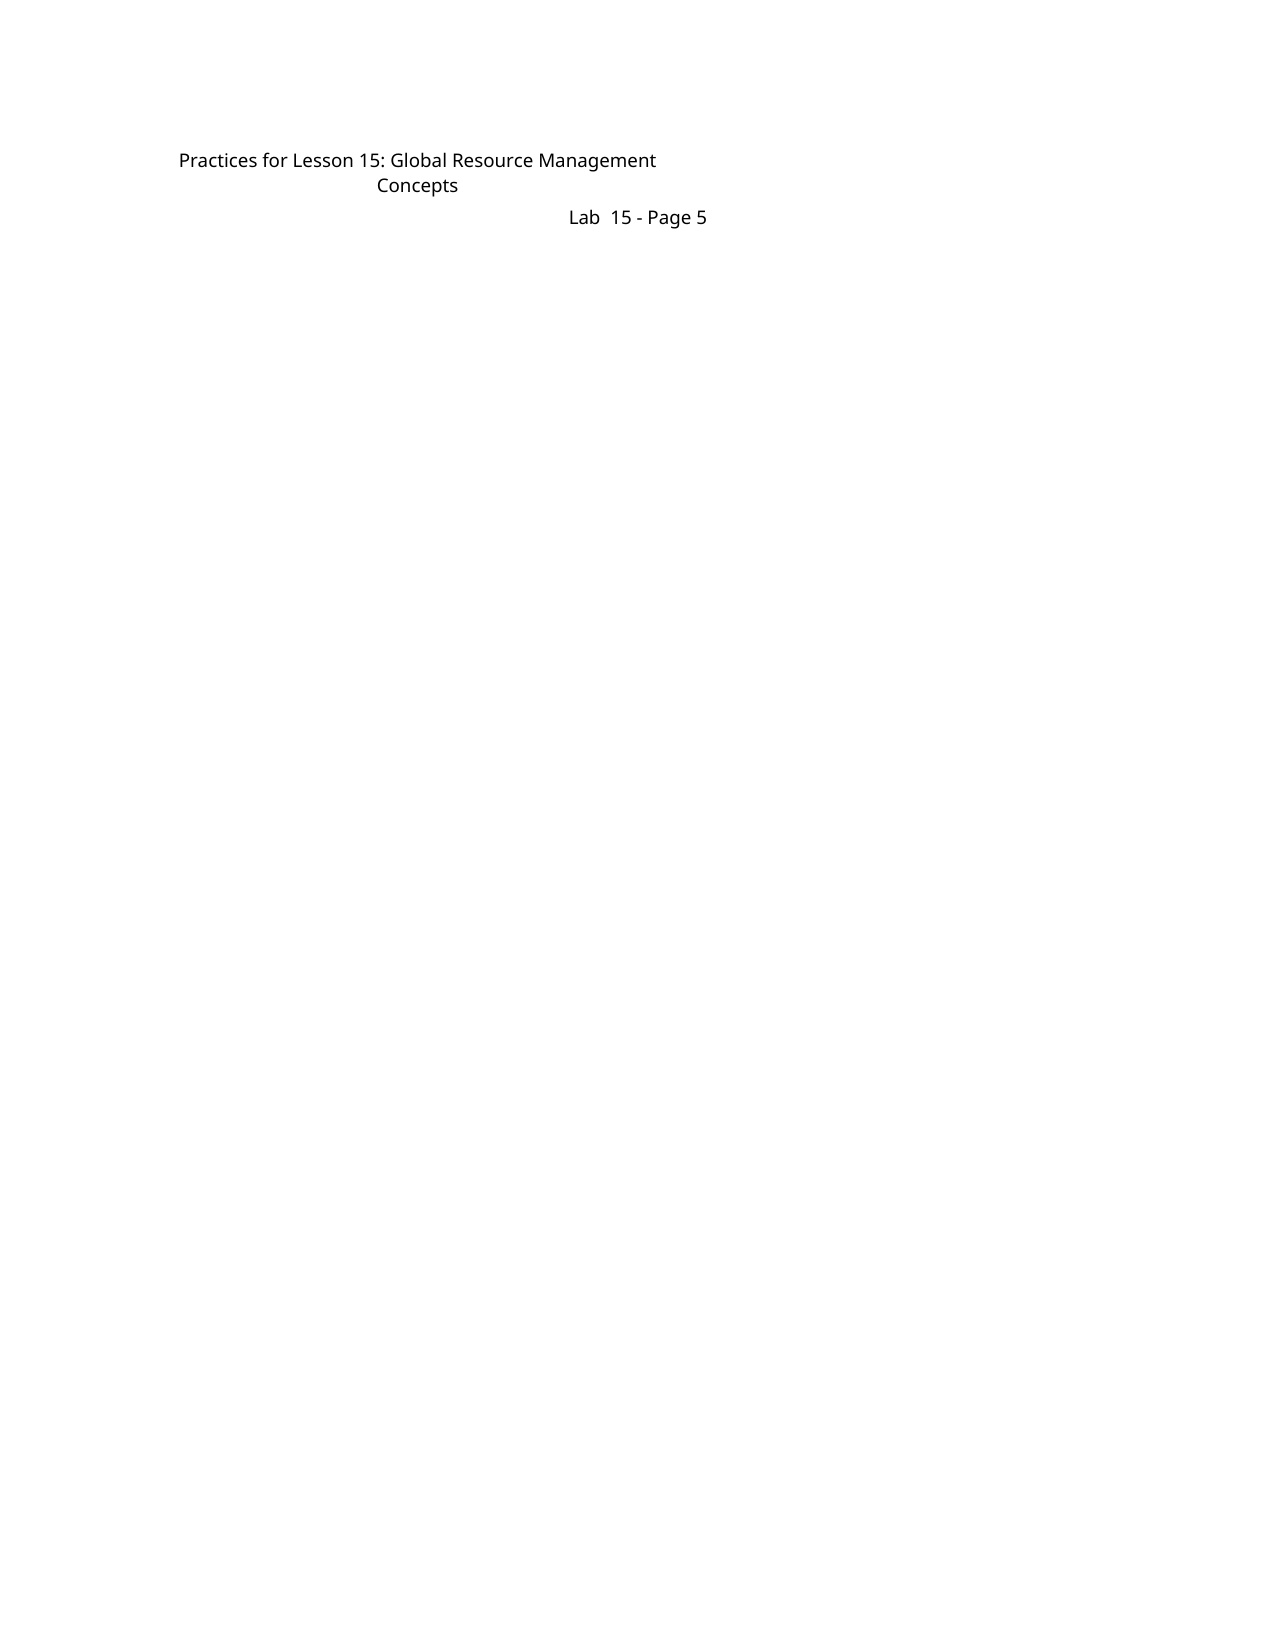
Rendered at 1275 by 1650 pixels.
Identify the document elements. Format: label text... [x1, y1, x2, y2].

text Practices for Lesson 15: Global Resource Management Concepts [145, 147, 689, 198]
text Lab 15 - Page 5 [149, 204, 1127, 230]
